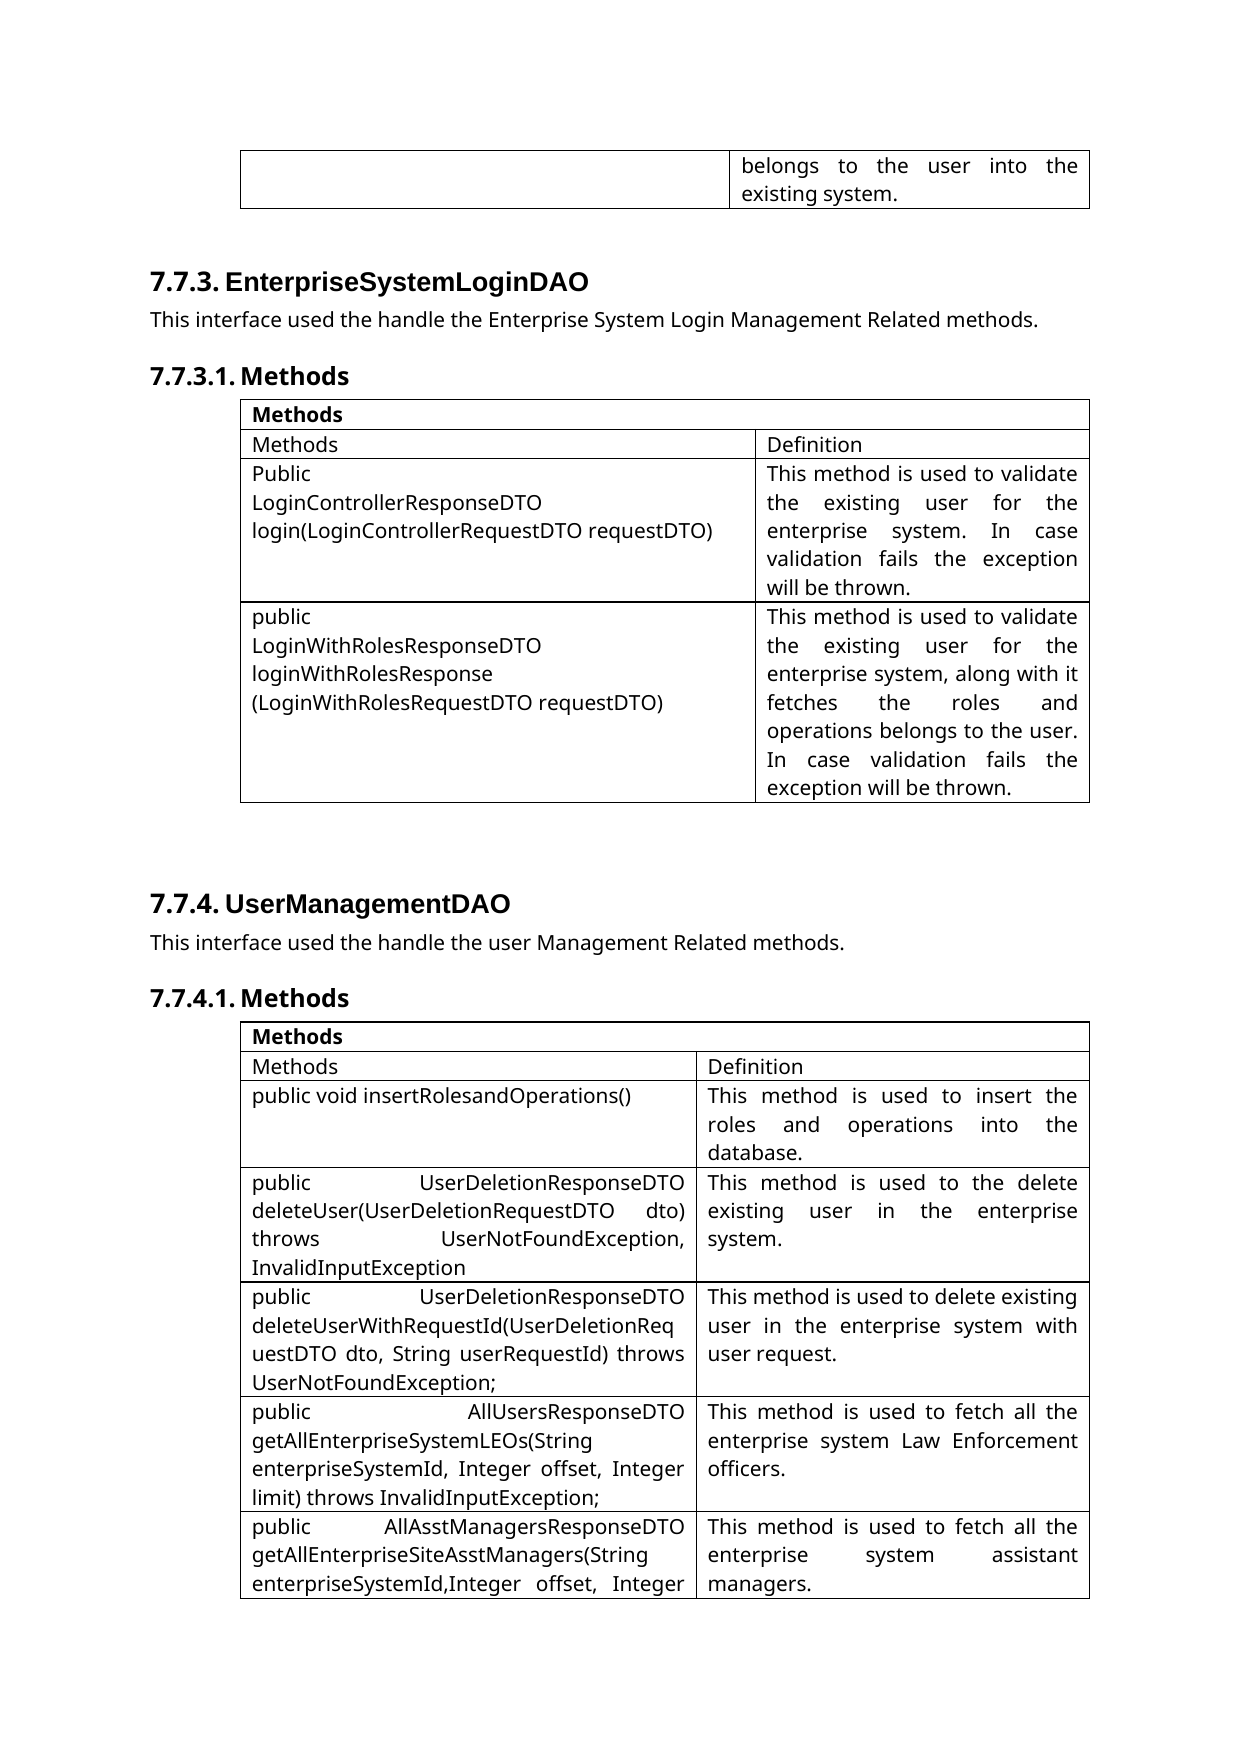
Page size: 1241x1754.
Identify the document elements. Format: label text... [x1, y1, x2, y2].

table_cell This method is used to insert the roles and operations into the database. [697, 1081, 1089, 1167]
table_cell public AllUsersResponseDTO getAllEnterpriseSystemLEOs(String enterpriseSystemId, Integer offset, Integer limit) throws InvalidInputException; [241, 1397, 696, 1511]
table_cell Definition [697, 1052, 1089, 1080]
table_cell public UserDeletionResponseDTO deleteUser(UserDeletionRequestDTO dto) throws UserNotFoundException, InvalidInputException [241, 1168, 696, 1281]
table_header Methods [241, 400, 1089, 429]
text This interface used the handle the user Management Related methods. [150, 928, 1090, 956]
table_cell Methods [241, 1052, 696, 1080]
table_cell Definition [756, 430, 1089, 458]
subtitle Methods [150, 359, 1090, 393]
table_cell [241, 151, 729, 208]
subtitle Methods [150, 981, 1090, 1015]
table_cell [241, 1512, 696, 1597]
table_cell public UserDeletionResponseDTO deleteUserWithRequestId(UserDeletionRequestDTO dto, String userRequestId) throws UserNotFoundException; [241, 1283, 696, 1396]
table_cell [697, 1512, 1089, 1597]
table_cell This method is used to delete existing user in the enterprise system with user request. [697, 1283, 1089, 1396]
table_cell public void insertRolesandOperations() [241, 1081, 696, 1167]
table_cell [730, 151, 1089, 208]
table_cell This method is used to validate the existing user for the enterprise system, along with it fetches the roles and operations belongs to the user. In case validation fails the exception will be thrown. [756, 603, 1089, 802]
table_cell This method is used to validate the existing user for the enterprise system. In case validation fails the exception will be thrown. [756, 459, 1089, 601]
subtitle UserManagementDAO [150, 884, 1090, 921]
text This interface used the handle the Enterprise System Login Management Related methods. [150, 306, 1090, 334]
table_cell Methods [241, 430, 755, 458]
table_cell This method is used to the delete existing user in the enterprise system. [697, 1168, 1089, 1281]
table_cell Public LoginControllerResponseDTO login(LoginControllerRequestDTO requestDTO) [241, 459, 755, 601]
table_cell public LoginWithRolesResponseDTO loginWithRolesResponse (LoginWithRolesRequestDTO requestDTO) [241, 603, 755, 802]
table_cell This method is used to fetch all the enterprise system Law Enforcement officers. [697, 1397, 1089, 1511]
table_header Methods [241, 1023, 1089, 1051]
subtitle EnterpriseSystemLoginDAO [150, 262, 1090, 299]
